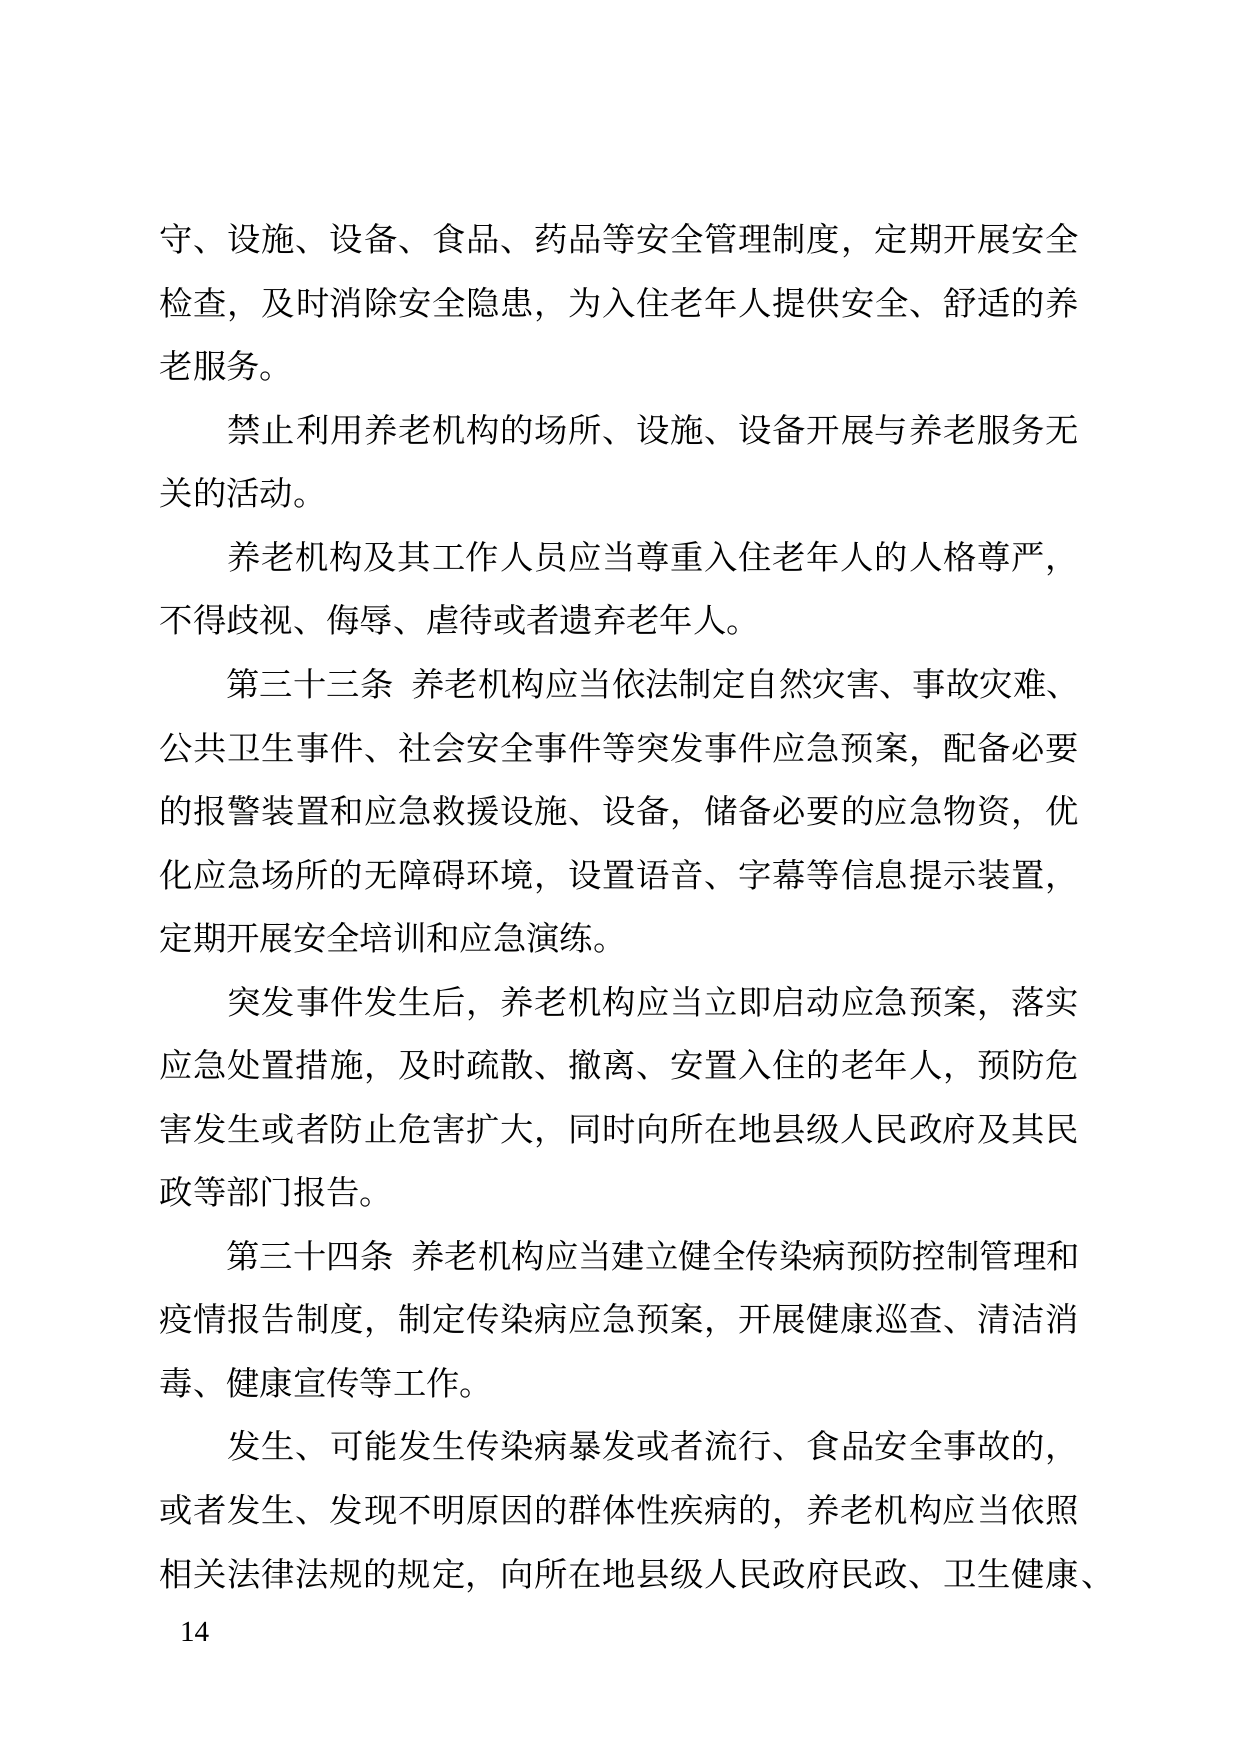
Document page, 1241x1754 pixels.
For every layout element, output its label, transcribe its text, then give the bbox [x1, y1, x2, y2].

text 养老机构及其工作人员应当尊重入住老年人的人格尊严，不得歧视、侮辱、虐待或者遗弃老年人。 [159, 518, 1081, 646]
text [159, 1408, 1081, 1599]
text 第三十三条 养老机构应当依法制定自然灾害、事故灾难、公共卫生事件、社会安全事件等突发事件应急预案，配备必要的报警装置和应急救援设施、设备，储备必要的应急物资，优化应急场所的无障碍环境，设置语音、字幕等信息提示装置，定期开展安全培训和应急演练。 [159, 646, 1081, 963]
text 突发事件发生后，养老机构应当立即启动应急预案，落实应急处置措施，及时疏散、撤离、安置入住的老年人，预防危害发生或者防止危害扩大，同时向所在地县级人民政府及其民政等部门报告。 [159, 963, 1081, 1217]
text 禁止利用养老机构的场所、设施、设备开展与养老服务无关的活动。 [159, 391, 1081, 518]
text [159, 201, 1081, 391]
text 第三十四条 养老机构应当建立健全传染病预防控制管理和疫情报告制度，制定传染病应急预案，开展健康巡查、清洁消毒、健康宣传等工作。 [159, 1217, 1081, 1408]
